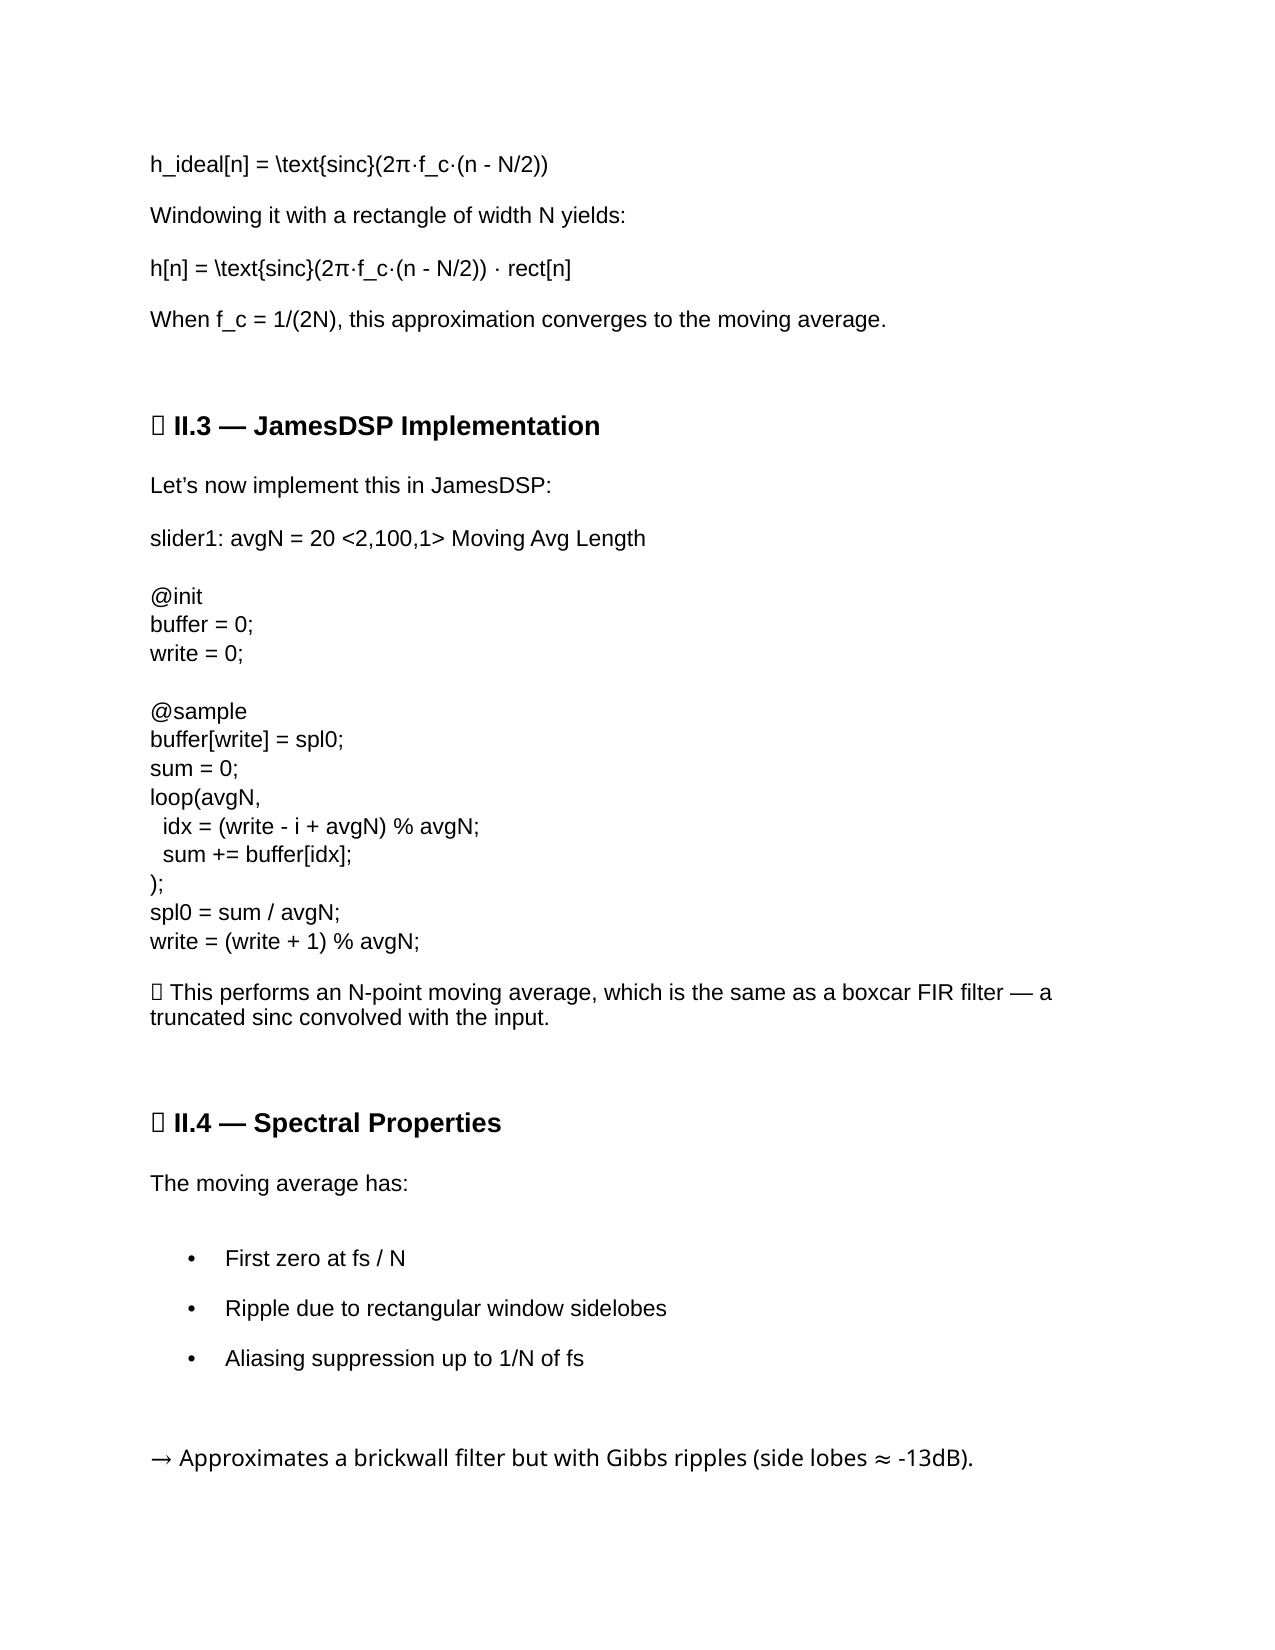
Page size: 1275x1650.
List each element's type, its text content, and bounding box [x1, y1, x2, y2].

text write = 0; [150, 639, 1125, 667]
text @init [150, 581, 1125, 610]
text idx = (write - i + avgN) % avgN; [150, 811, 1125, 840]
text sum += buffer[idx]; [150, 840, 1125, 869]
text @sample [150, 696, 1125, 725]
text Let’s now implement this in JamesDSP: [150, 474, 1125, 499]
text ); [150, 869, 1125, 897]
text 🧠 This performs an N-point moving average, which is the same as a boxcar FIR filter — a truncated sinc convolved with the input. [150, 980, 1125, 1030]
text Windowing it with a rectangle of width N yields: [150, 204, 1125, 229]
text → Approximates a brickwall filter but with Gibbs ripples (side lobes ≈ -13dB). [150, 1446, 1125, 1471]
text slider1: avgN = 20 <2,100,1> Moving Avg Length [150, 524, 1125, 552]
text When f_c = 1/(2N), this approximation converges to the moving average. [150, 307, 1125, 332]
text 🔹 II.4 — Spectral Properties [150, 1113, 1125, 1138]
text sum = 0; [150, 754, 1125, 782]
text buffer[write] = spl0; [150, 725, 1125, 754]
text write = (write + 1) % avgN; [150, 926, 1125, 955]
list First zero at fs / N [187, 1246, 1125, 1296]
text h_ideal[n] = \text{sinc}(2π·f_c·(n - N/2)) [150, 150, 1125, 179]
text loop(avgN, [150, 782, 1125, 811]
text buffer = 0; [150, 610, 1125, 639]
list Aliasing suppression up to 1/N of fs [187, 1346, 1125, 1396]
text The moving average has: [150, 1171, 1125, 1196]
list Ripple due to rectangular window sidelobes [187, 1296, 1125, 1346]
text 🔹 II.3 — JamesDSP Implementation [150, 415, 1125, 440]
text spl0 = sum / avgN; [150, 897, 1125, 926]
text h[n] = \text{sinc}(2π·f_c·(n - N/2)) · rect[n] [150, 254, 1125, 282]
